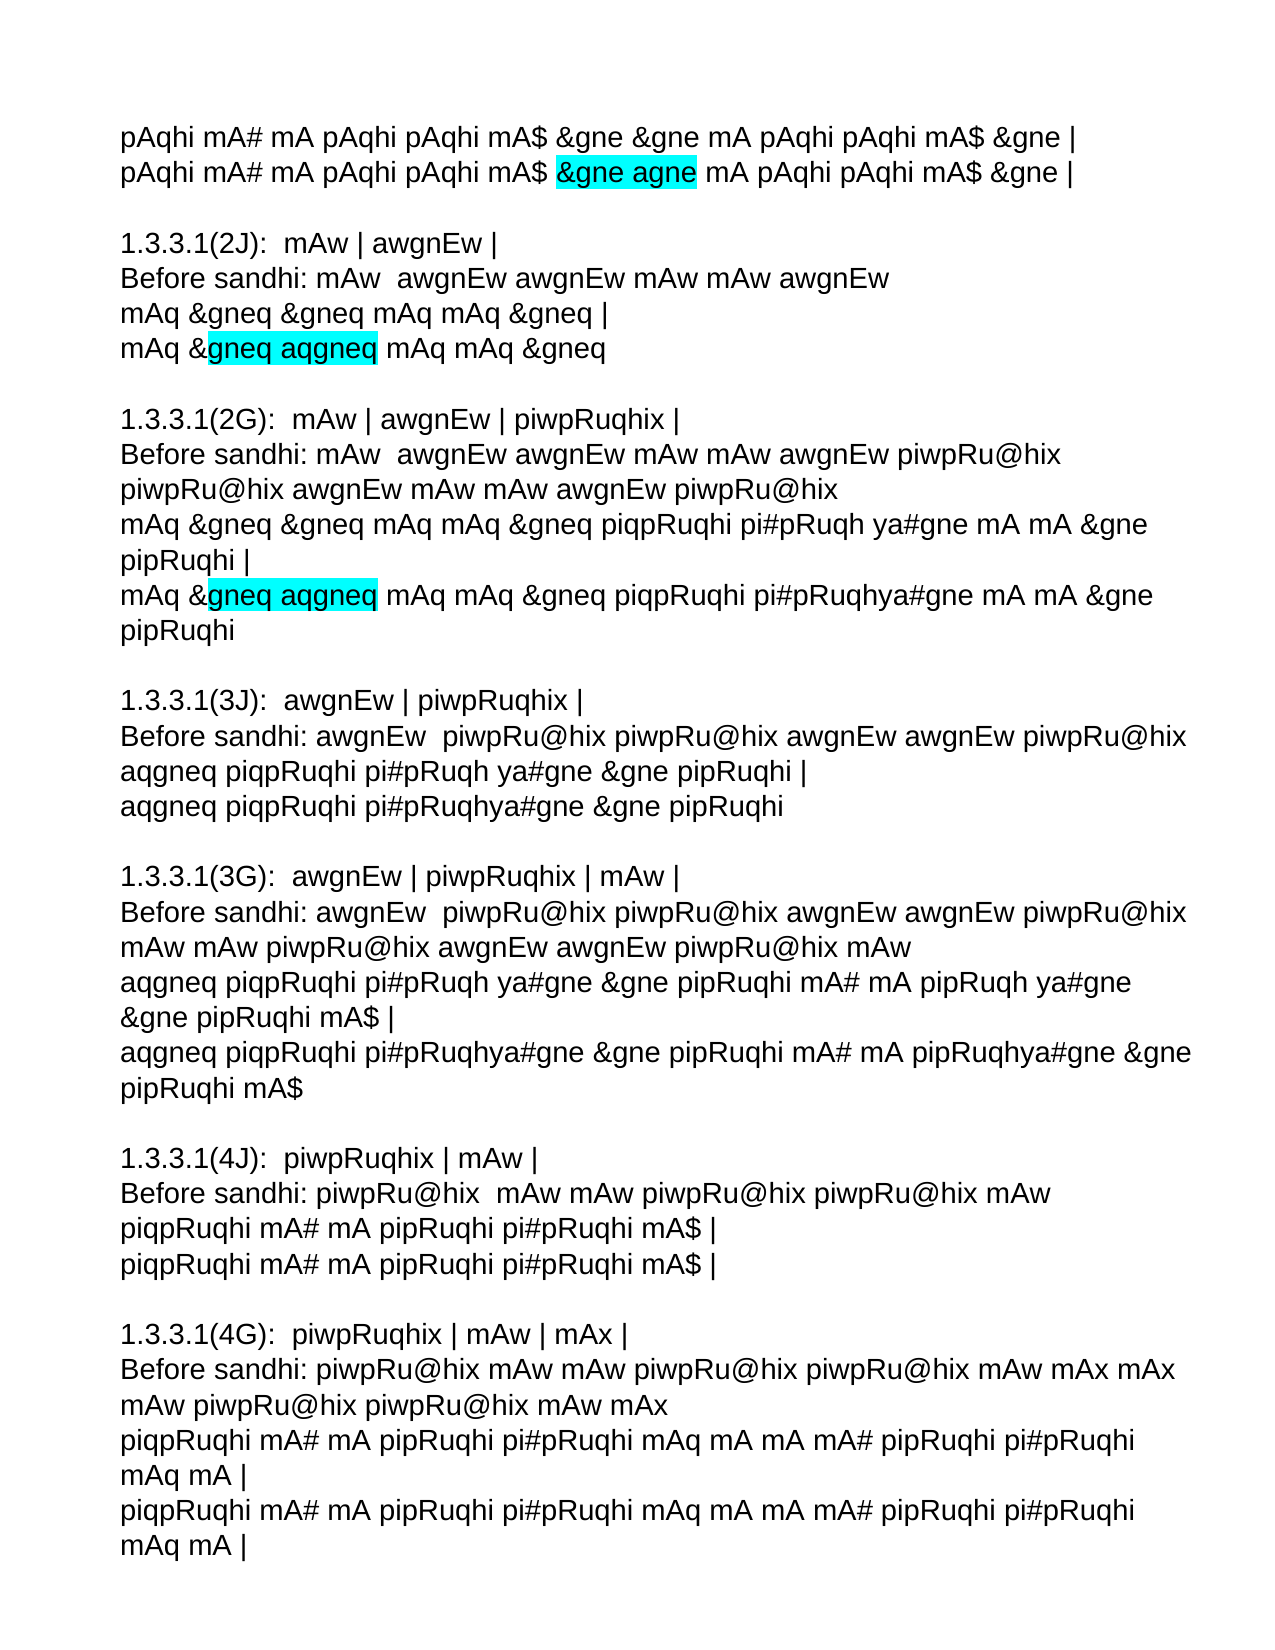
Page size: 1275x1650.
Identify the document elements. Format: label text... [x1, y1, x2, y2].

text mAq &gneq aqgneq mAq mAq &gneq piqpRuqhi pi#pRuqhya#gne mA mA &gne pipRuqhi [120, 578, 1200, 646]
text aqgneq piqpRuqhi pi#pRuqhya#gne &gne pipRuqhi mA# mA pipRuqhya#gne &gne pipRuqhi mA$ [120, 1035, 1200, 1104]
text mAq &gneq aqgneq mAq mAq &gneq [378, 331, 1200, 365]
text aqgneq piqpRuqhi pi#pRuqhya#gne &gne pipRuqhi [120, 789, 1200, 822]
text 1.3.3.1(4G): piwpRuqhix | mAw | mAx | [120, 1317, 1200, 1351]
text 1.3.3.1(3J): awgnEw | piwpRuqhix | [120, 683, 1200, 717]
text Before sandhi: piwpRu@hix mAw mAw piwpRu@hix piwpRu@hix mAw mAx mAx mAw piwpRu@hix piwpRu@hix mAw mAx [120, 1352, 1200, 1421]
text pAqhi mA# mA pAqhi pAqhi mA$ &gne agne mA pAqhi pAqhi mA$ &gne | [120, 155, 556, 189]
text aqgneq piqpRuqhi pi#pRuqh ya#gne &gne pipRuqhi mA# mA pipRuqh ya#gne &gne pipRuqhi mA$ | [120, 965, 1200, 1034]
text piqpRuqhi mA# mA pipRuqhi pi#pRuqhi mA$ | [120, 1211, 1200, 1245]
text 1.3.3.1(4J): piwpRuqhix | mAw | [120, 1141, 1200, 1174]
text Before sandhi: mAw awgnEw awgnEw mAw mAw awgnEw [120, 261, 1200, 294]
text piqpRuqhi mA# mA pipRuqhi pi#pRuqhi mA$ | [120, 1247, 1200, 1280]
text piqpRuqhi mA# mA pipRuqhi pi#pRuqhi mAq mA mA mA# pipRuqhi pi#pRuqhi mAq mA | [120, 1493, 1200, 1562]
text Before sandhi: mAw awgnEw awgnEw mAw mAw awgnEw piwpRu@hix piwpRu@hix awgnEw mAw mAw awgnEw piwpRu@hix [120, 437, 1200, 506]
text pAqhi mA# mA pAqhi pAqhi mA$ &gne agne mA pAqhi pAqhi mA$ &gne | [697, 155, 1200, 189]
text mAq &gneq &gneq mAq mAq &gneq piqpRuqhi pi#pRuqh ya#gne mA mA &gne pipRuqhi | [120, 507, 1200, 576]
text Before sandhi: awgnEw piwpRu@hix piwpRu@hix awgnEw awgnEw piwpRu@hix mAw mAw piwpRu@hix awgnEw awgnEw piwpRu@hix mAw [120, 894, 1200, 963]
text 1.3.3.1(2G): mAw | awgnEw | piwpRuqhix | [120, 402, 1200, 435]
text Before sandhi: piwpRu@hix mAw mAw piwpRu@hix piwpRu@hix mAw [120, 1176, 1200, 1210]
text 1.3.3.1(2J): mAw | awgnEw | [120, 226, 1200, 259]
text mAq &gneq aqgneq mAq mAq &gneq [120, 331, 208, 365]
text 1.3.3.1(3G): awgnEw | piwpRuqhix | mAw | [120, 859, 1200, 893]
text Before sandhi: awgnEw piwpRu@hix piwpRu@hix awgnEw awgnEw piwpRu@hix [120, 718, 1200, 752]
text piqpRuqhi mA# mA pipRuqhi pi#pRuqhi mAq mA mA mA# pipRuqhi pi#pRuqhi mAq mA | [120, 1423, 1200, 1491]
text aqgneq piqpRuqhi pi#pRuqh ya#gne &gne pipRuqhi | [120, 754, 1200, 787]
text pAqhi mA# mA pAqhi pAqhi mA$ &gne &gne mA pAqhi pAqhi mA$ &gne | [120, 120, 1200, 153]
text mAq &gneq &gneq mAq mAq &gneq | [120, 296, 1200, 329]
